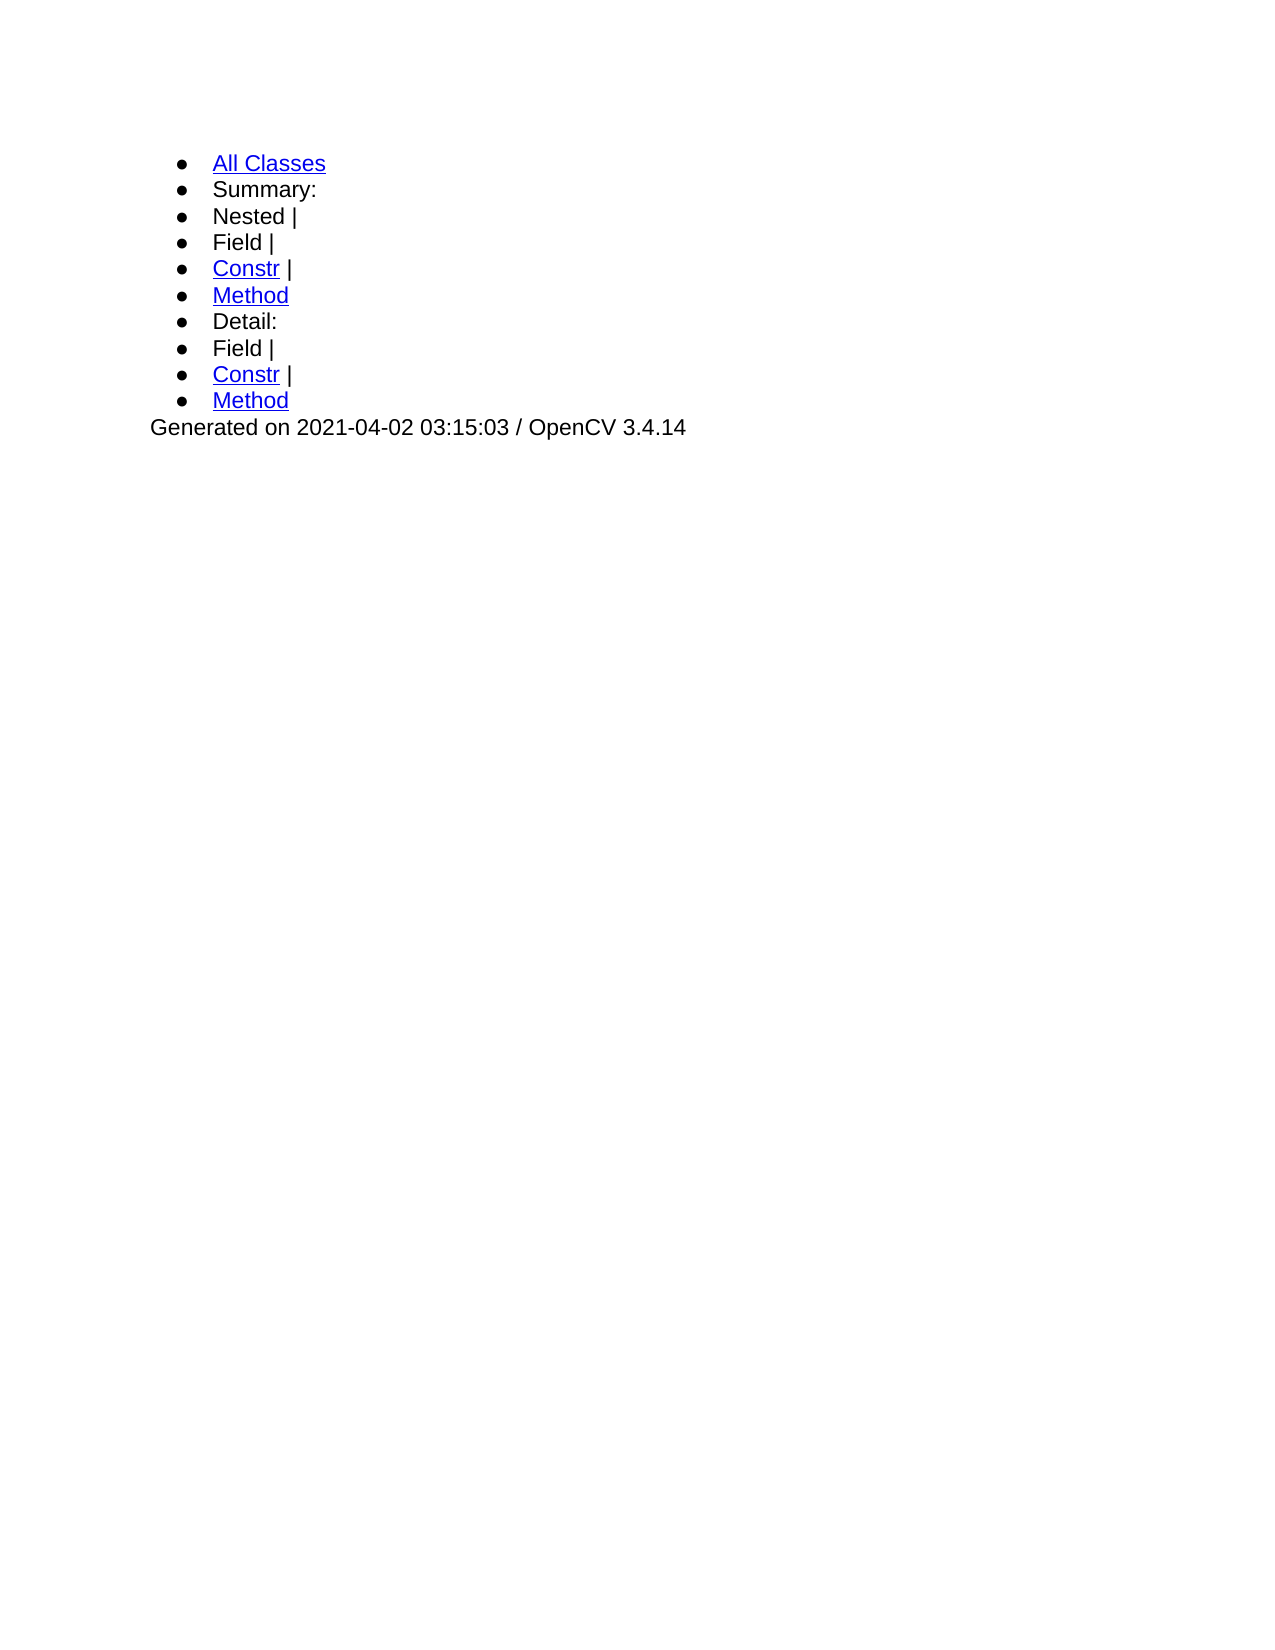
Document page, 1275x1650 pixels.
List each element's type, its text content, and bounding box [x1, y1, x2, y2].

list Method [175, 387, 1125, 413]
list Constr | [175, 361, 1125, 387]
list All Classes [175, 150, 1125, 176]
list Constr | [175, 255, 1125, 282]
list Detail: [175, 308, 1125, 334]
list Summary: [175, 176, 1125, 203]
list Nested | [175, 203, 1125, 229]
text Generated on 2021-04-02 03:15:03 / OpenCV 3.4.14 [150, 413, 1125, 440]
list Field | [175, 229, 1125, 255]
list Field | [175, 334, 1125, 361]
list Method [175, 282, 1125, 308]
